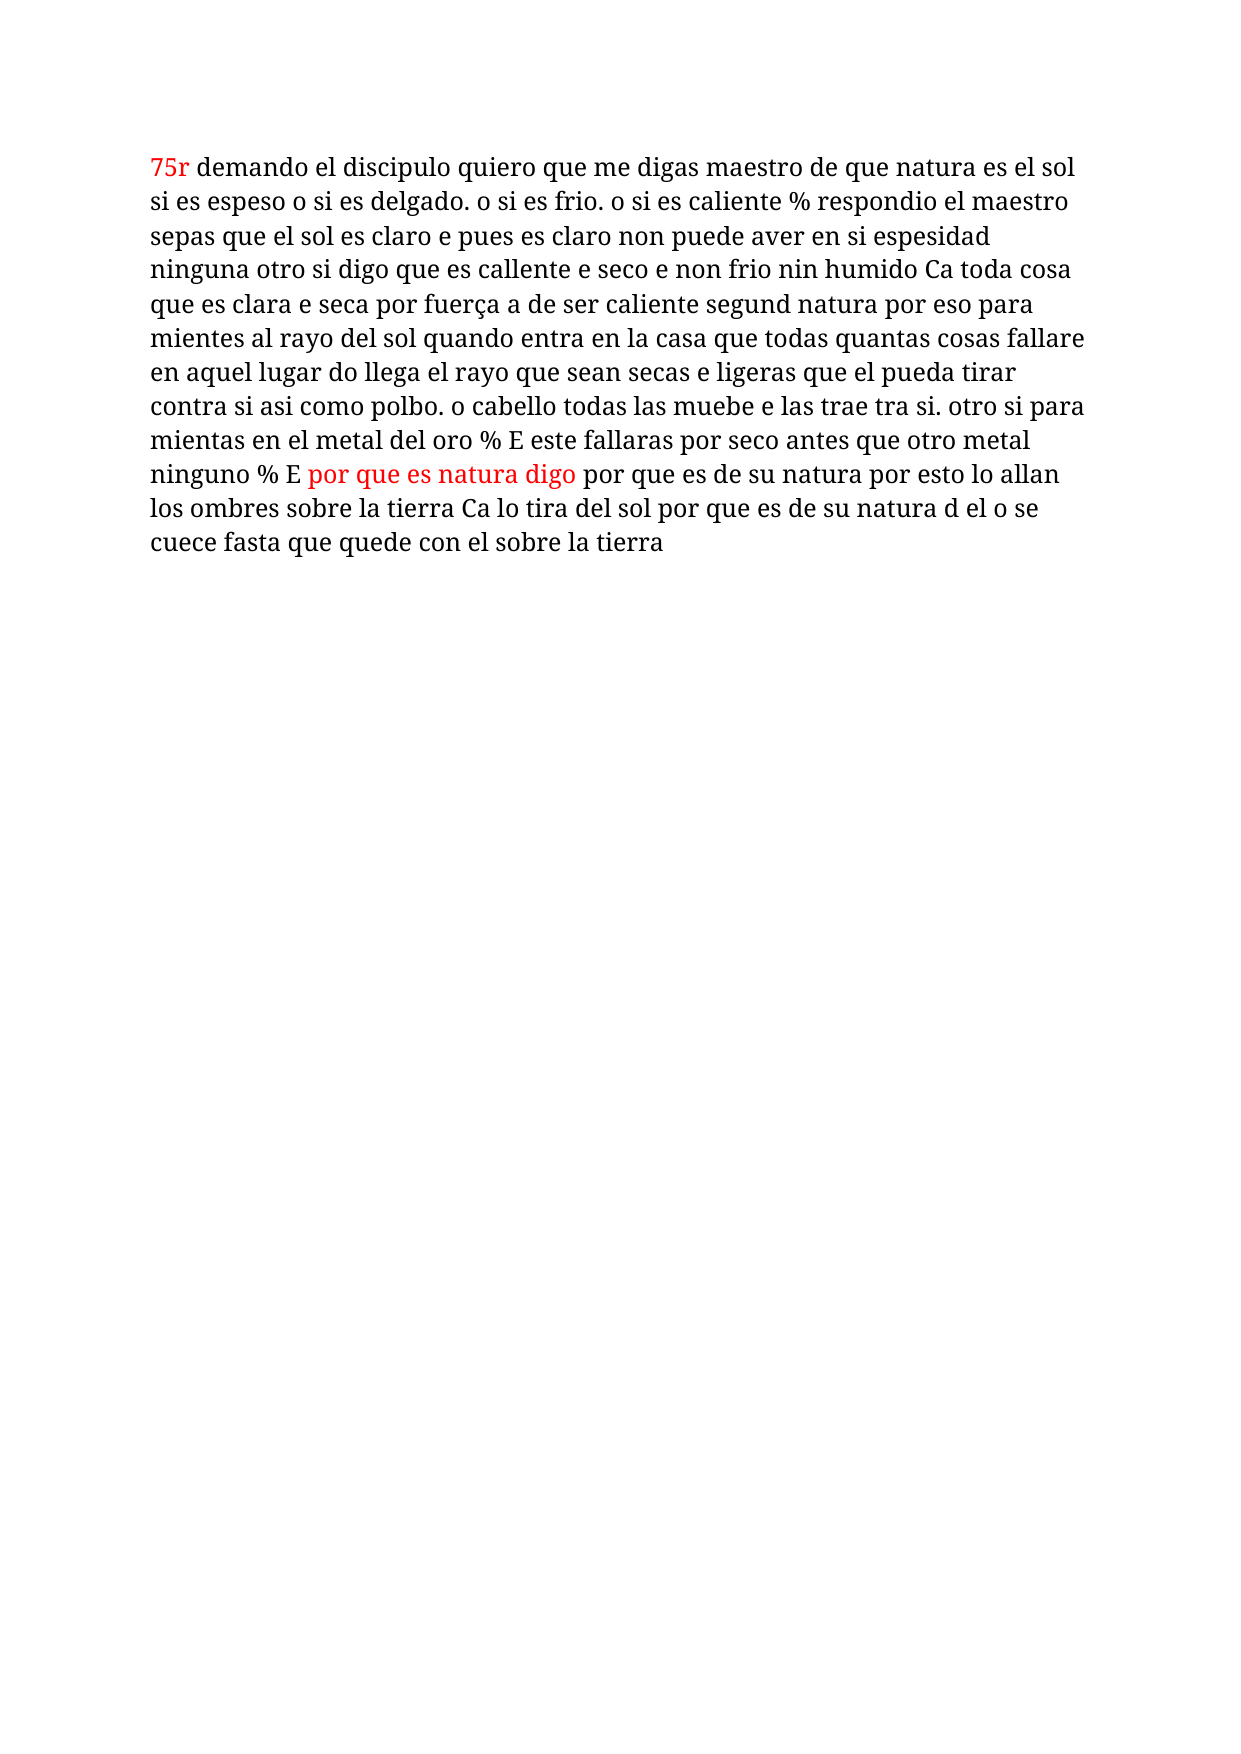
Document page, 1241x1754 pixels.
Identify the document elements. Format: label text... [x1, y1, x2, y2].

text 75r demando el discipulo quiero que me digas maestro de que natura es el sol si es espeso o si es delgado. o si es frio. o si es caliente % respondio el maestro sepas que el sol es claro e pues es claro non puede aver en si espesidad ninguna otro si digo que es callente e seco e non frio nin humido Ca toda cosa que es clara e seca por fuerça a de ser caliente segund natura por eso para mientes al rayo del sol quando entra en la casa que todas quantas cosas fallare en aquel lugar do llega el rayo que sean secas e ligeras que el pueda tirar contra si asi como polbo. o cabello todas las muebe e las trae tra si. otro si para mientas en el metal del oro % E este fallaras por seco antes que otro metal ninguno % E por que es natura digo por que es de su natura por esto lo allan los ombres sobre la tierra Ca lo tira del sol por que es de su natura d el o se cuece fasta que quede con el sobre la tierra [150, 150, 1090, 559]
